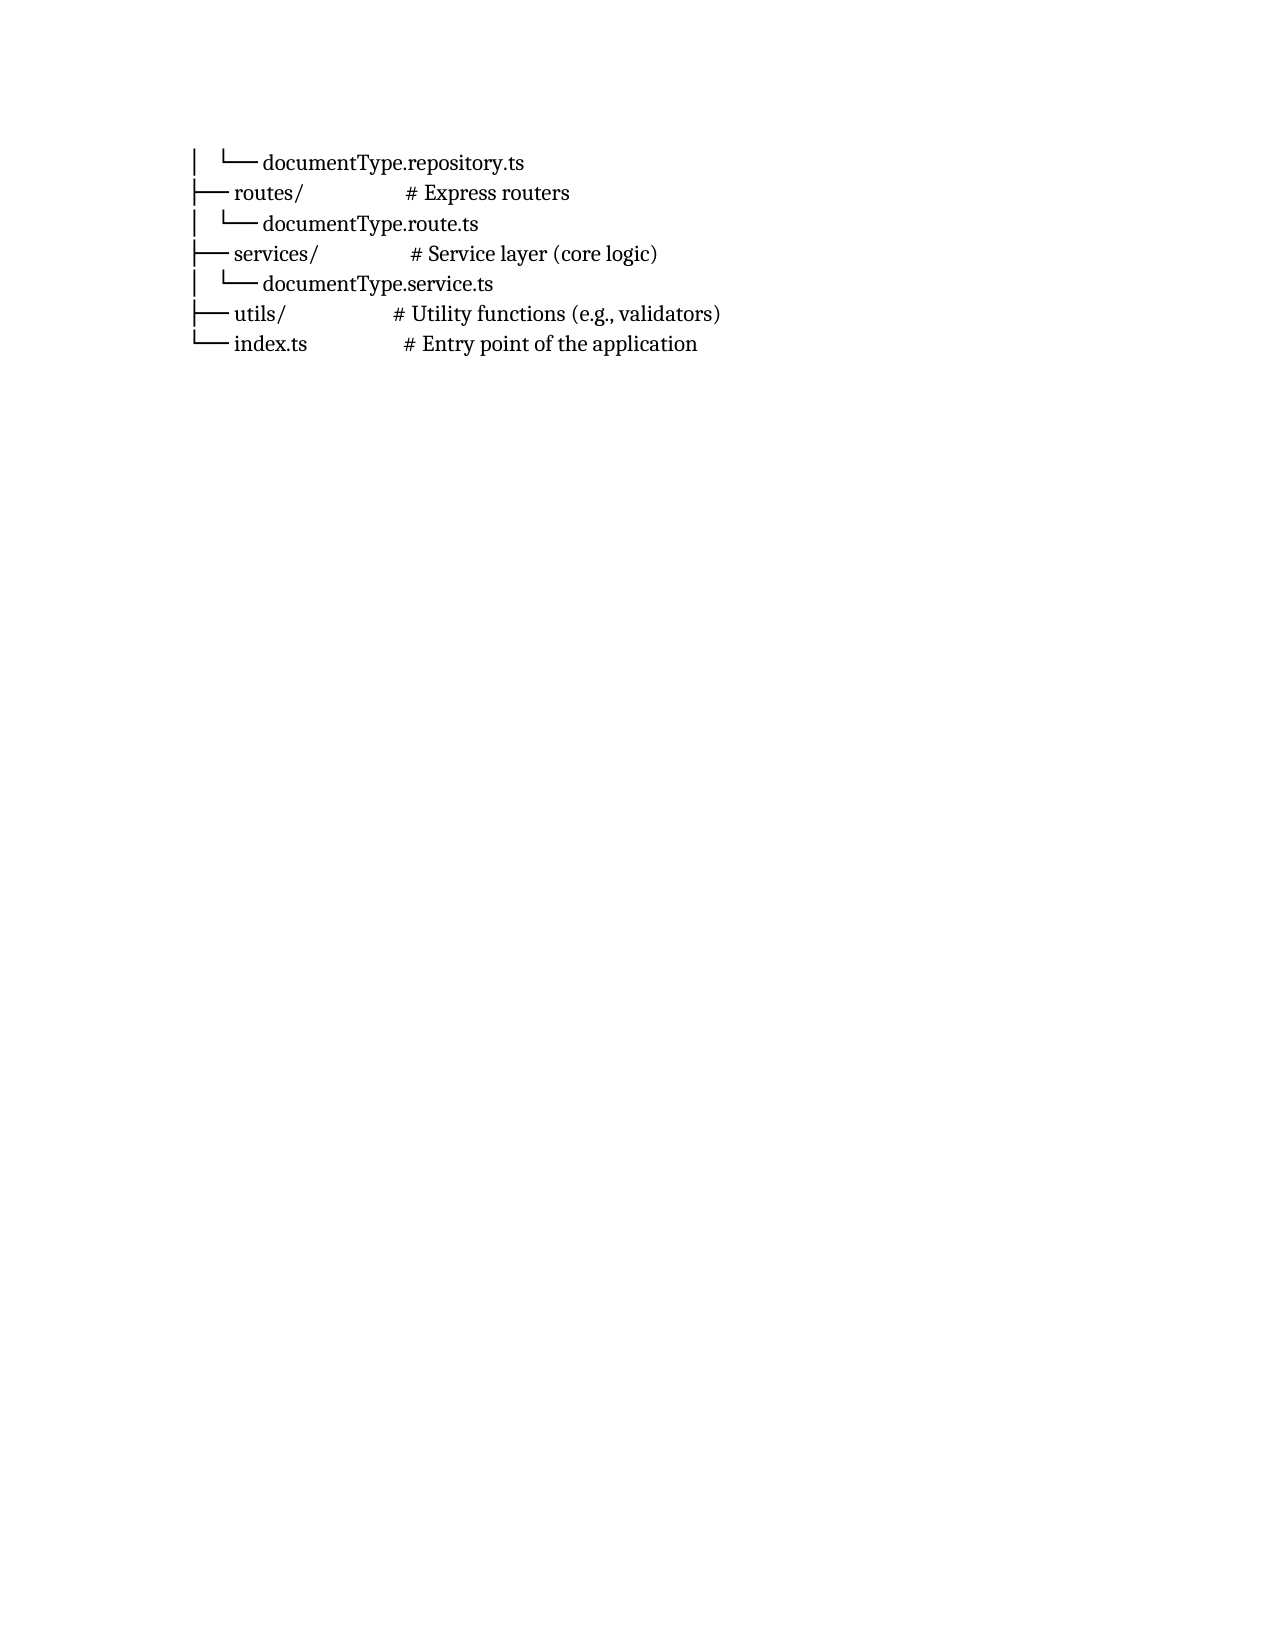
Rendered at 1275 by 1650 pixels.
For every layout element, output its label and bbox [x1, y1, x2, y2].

text [187, 150, 1087, 388]
